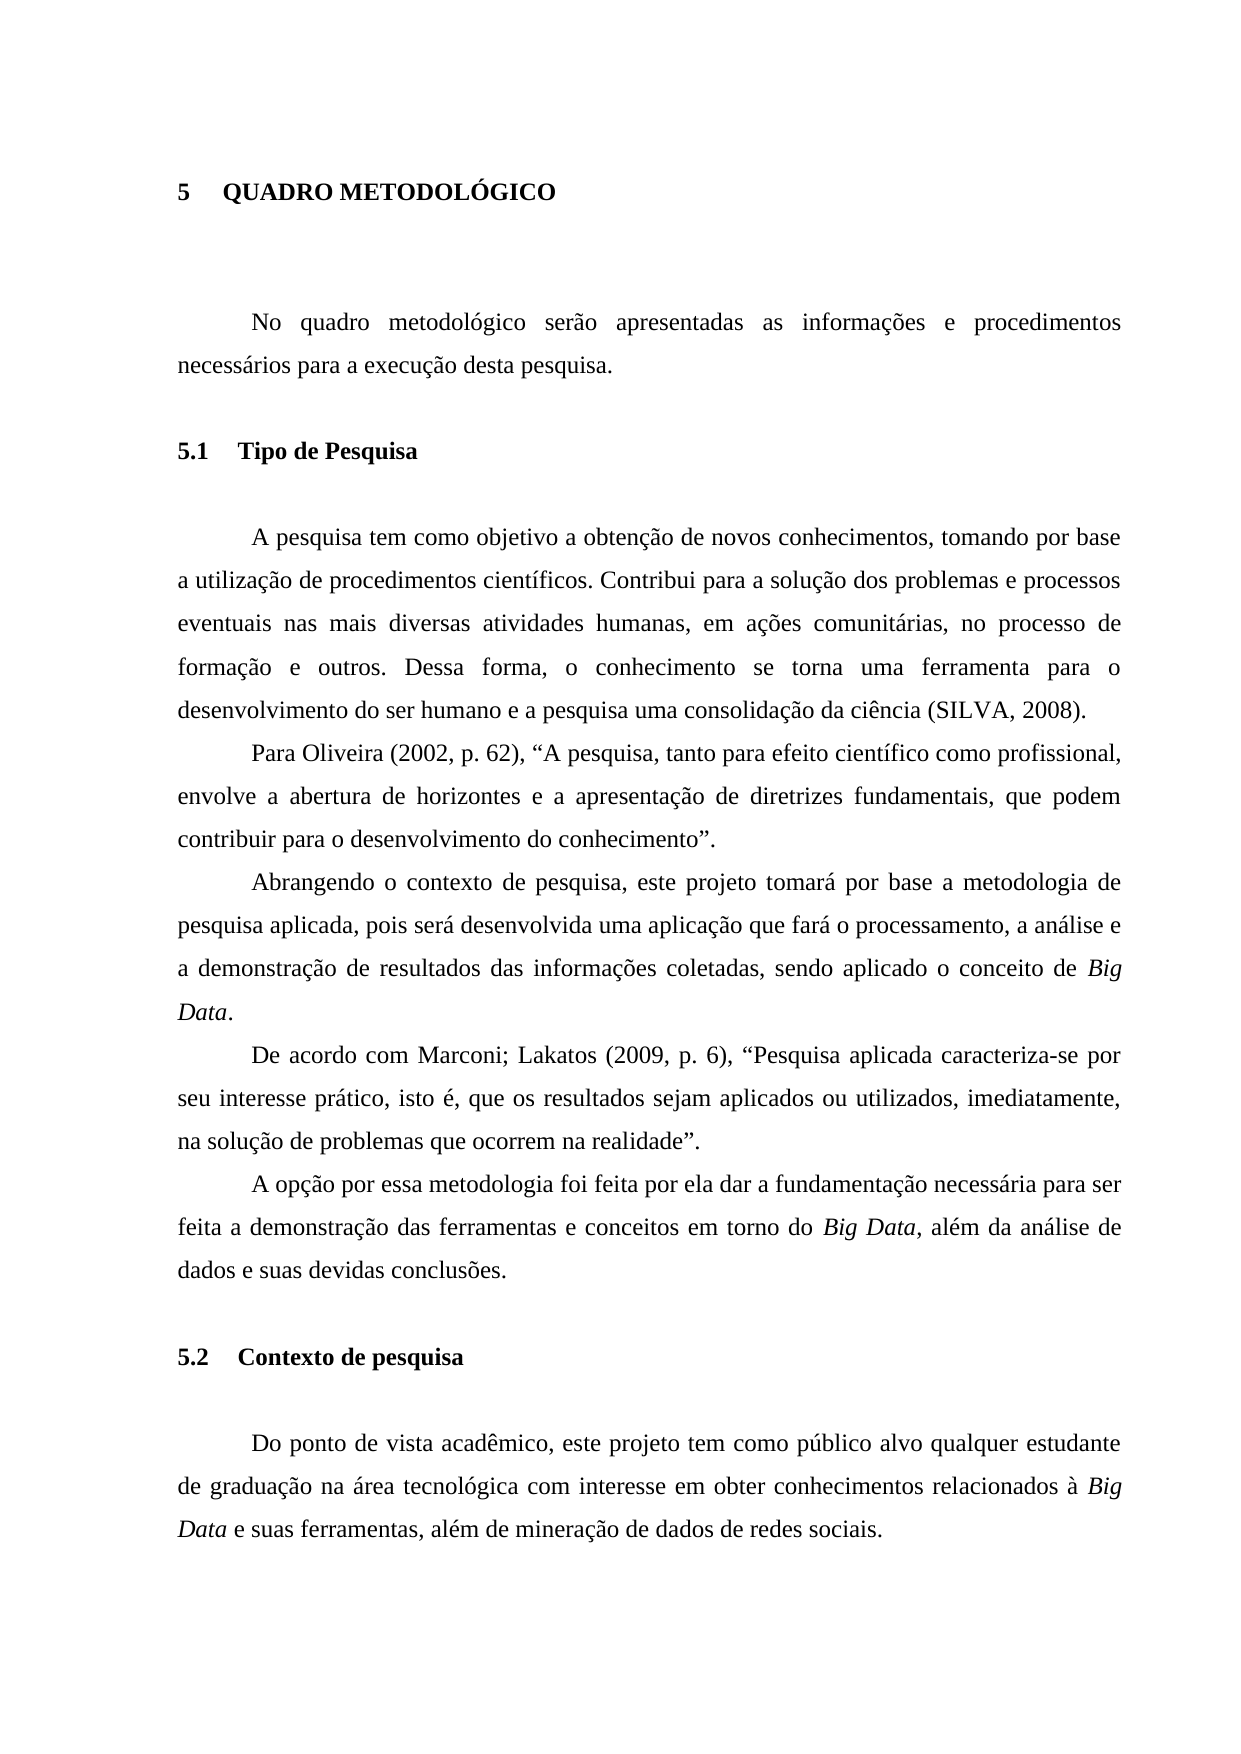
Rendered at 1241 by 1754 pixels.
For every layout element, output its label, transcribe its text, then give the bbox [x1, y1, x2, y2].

text A opção por essa metodologia foi feita por ela dar a fundamentação necessária para ser feita a demonstração das ferramentas e conceitos em torno do Big Data, além da análise de dados e suas devidas conclusões. [177, 1169, 1122, 1284]
text A pesquisa tem como objetivo a obtenção de novos conhecimentos, tomando por base a utilização de procedimentos científicos. Contribui para a solução dos problemas e processos eventuais nas mais diversas atividades humanas, em ações comunitárias, no processo de formação e outros. Dessa forma, o conhecimento se torna uma ferramenta para o desenvolvimento do ser humano e a pesquisa uma consolidação da ciência (SILVA, 2008). [177, 522, 1122, 723]
text Abrangendo o contexto de pesquisa, este projeto tomará por base a metodologia de pesquisa aplicada, pois será desenvolvida uma aplicação que fará o processamento, a análise e a demonstração de resultados das informações coletadas, sendo aplicado o conceito de Big Data. [177, 867, 1122, 1025]
subtitle QUADRO METODOLÓGICO [177, 177, 1122, 206]
subtitle Tipo de Pesquisa [177, 436, 1122, 465]
text De acordo com Marconi; Lakatos (2009, p. 6), “Pesquisa aplicada caracteriza-se por seu interesse prático, isto é, que os resultados sejam aplicados ou utilizados, imediatamente, na solução de problemas que ocorrem na realidade”. [177, 1040, 1122, 1155]
text Do ponto de vista acadêmico, este projeto tem como público alvo qualquer estudante de graduação na área tecnológica com interesse em obter conhecimentos relacionados à Big Data e suas ferramentas, além de mineração de dados de redes sociais. [177, 1428, 1122, 1543]
text No quadro metodológico serão apresentadas as informações e procedimentos necessários para a execução desta pesquisa. [177, 307, 1122, 378]
text Para Oliveira (2002, p. 62), “A pesquisa, tanto para efeito científico como profissional, envolve a abertura de horizontes e a apresentação de diretrizes fundamentais, que podem contribuir para o desenvolvimento do conhecimento”. [177, 738, 1122, 853]
subtitle Contexto de pesquisa [177, 1342, 1122, 1370]
